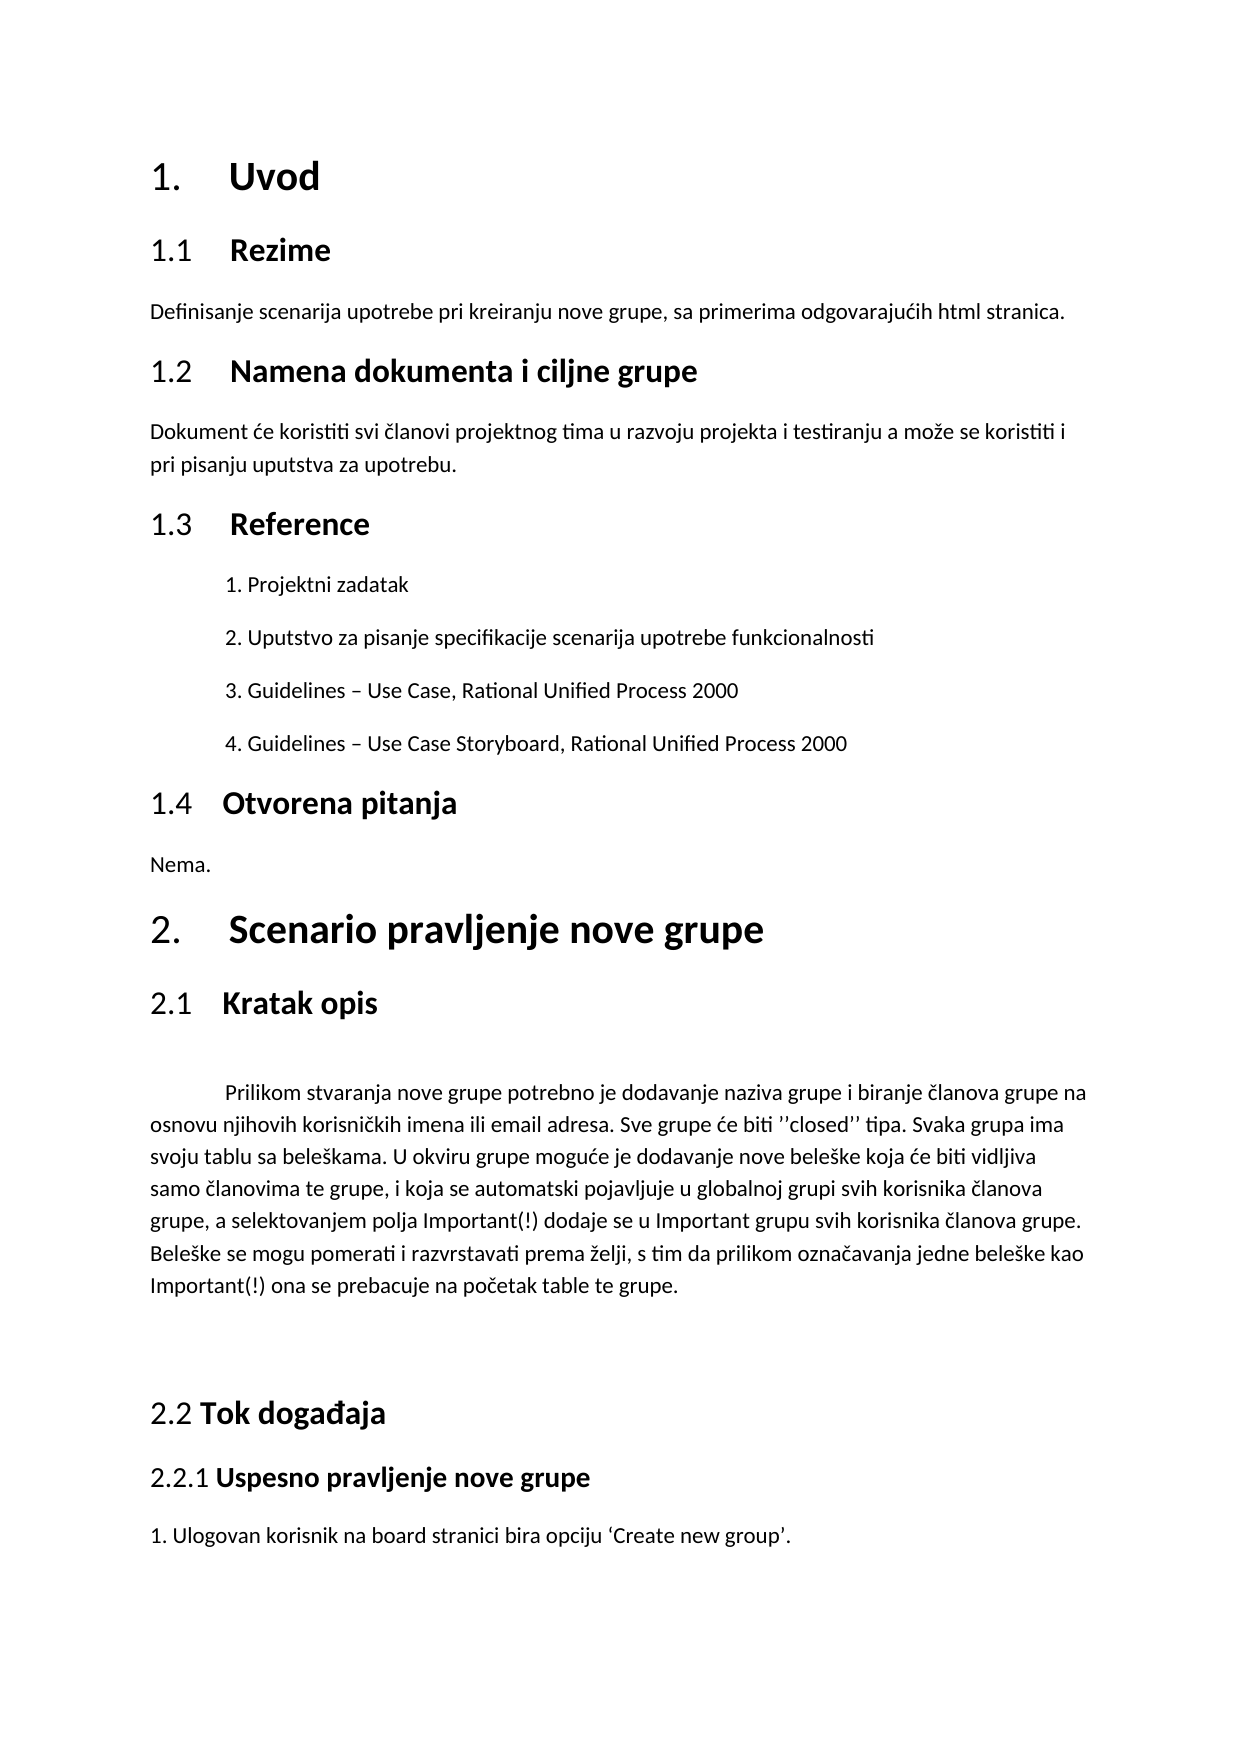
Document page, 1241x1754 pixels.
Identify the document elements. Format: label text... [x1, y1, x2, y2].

text 1. Uvod [150, 150, 1090, 201]
text 2.2.1 Uspesno pravljenje nove grupe [150, 1459, 1090, 1495]
text 1.2 Namena dokumenta i ciljne grupe [150, 350, 1090, 391]
text 1.1 Rezime [150, 229, 1090, 270]
text Dokument će koristiti svi članovi projektnog tima u razvoju projekta i testiranju a može se koristiti i pri pisanju uputstva za upotrebu. [150, 417, 1090, 478]
text Definisanje scenarija upotrebe pri kreiranju nove grupe, sa primerima odgovarajućih html stranica. [150, 297, 1090, 325]
text 1. Projektni zadatak [150, 570, 1090, 598]
text 3. Guidelines – Use Case, Rational Unified Process 2000 [150, 676, 1090, 704]
text 2. Scenario pravljenje nove grupe [150, 903, 1090, 954]
text 2.2 Tok događaja [150, 1392, 1090, 1432]
text Prilikom stvaranja nove grupe potrebno je dodavanje naziva grupe i biranje članova grupe na osnovu njihovih korisničkih imena ili email adresa. Sve grupe će biti ’’closed’’ tipa. Svaka grupa ima svoju tablu sa beleškama. U okviru grupe moguće je dodavanje nove beleške koja će biti vidljiva samo članovima te grupe, i koja se automatski pojavljuje u globalnoj grupi svih korisnika članova grupe, a selektovanjem polja Important(!) dodaje se u Important grupu svih korisnika članova grupe. Beleške se mogu pomerati i razvrstavati prema želji, s tim da prilikom označavanja jedne beleške kao Important(!) ona se prebacuje na početak table te grupe. [150, 1078, 1090, 1299]
text 4. Guidelines – Use Case Storyboard, Rational Unified Process 2000 [150, 729, 1090, 757]
text Nema. [150, 850, 1090, 878]
text 1.3 Reference [150, 503, 1090, 543]
text 1. Ulogovan korisnik na board stranici bira opciju ‘Create new group’. [150, 1521, 1090, 1549]
text 2. Uputstvo za pisanje specifikacije scenarija upotrebe funkcionalnosti [150, 623, 1090, 651]
text 1.4 Otvorena pitanja [150, 782, 1090, 823]
text 2.1 Kratak opis [150, 982, 1090, 1023]
